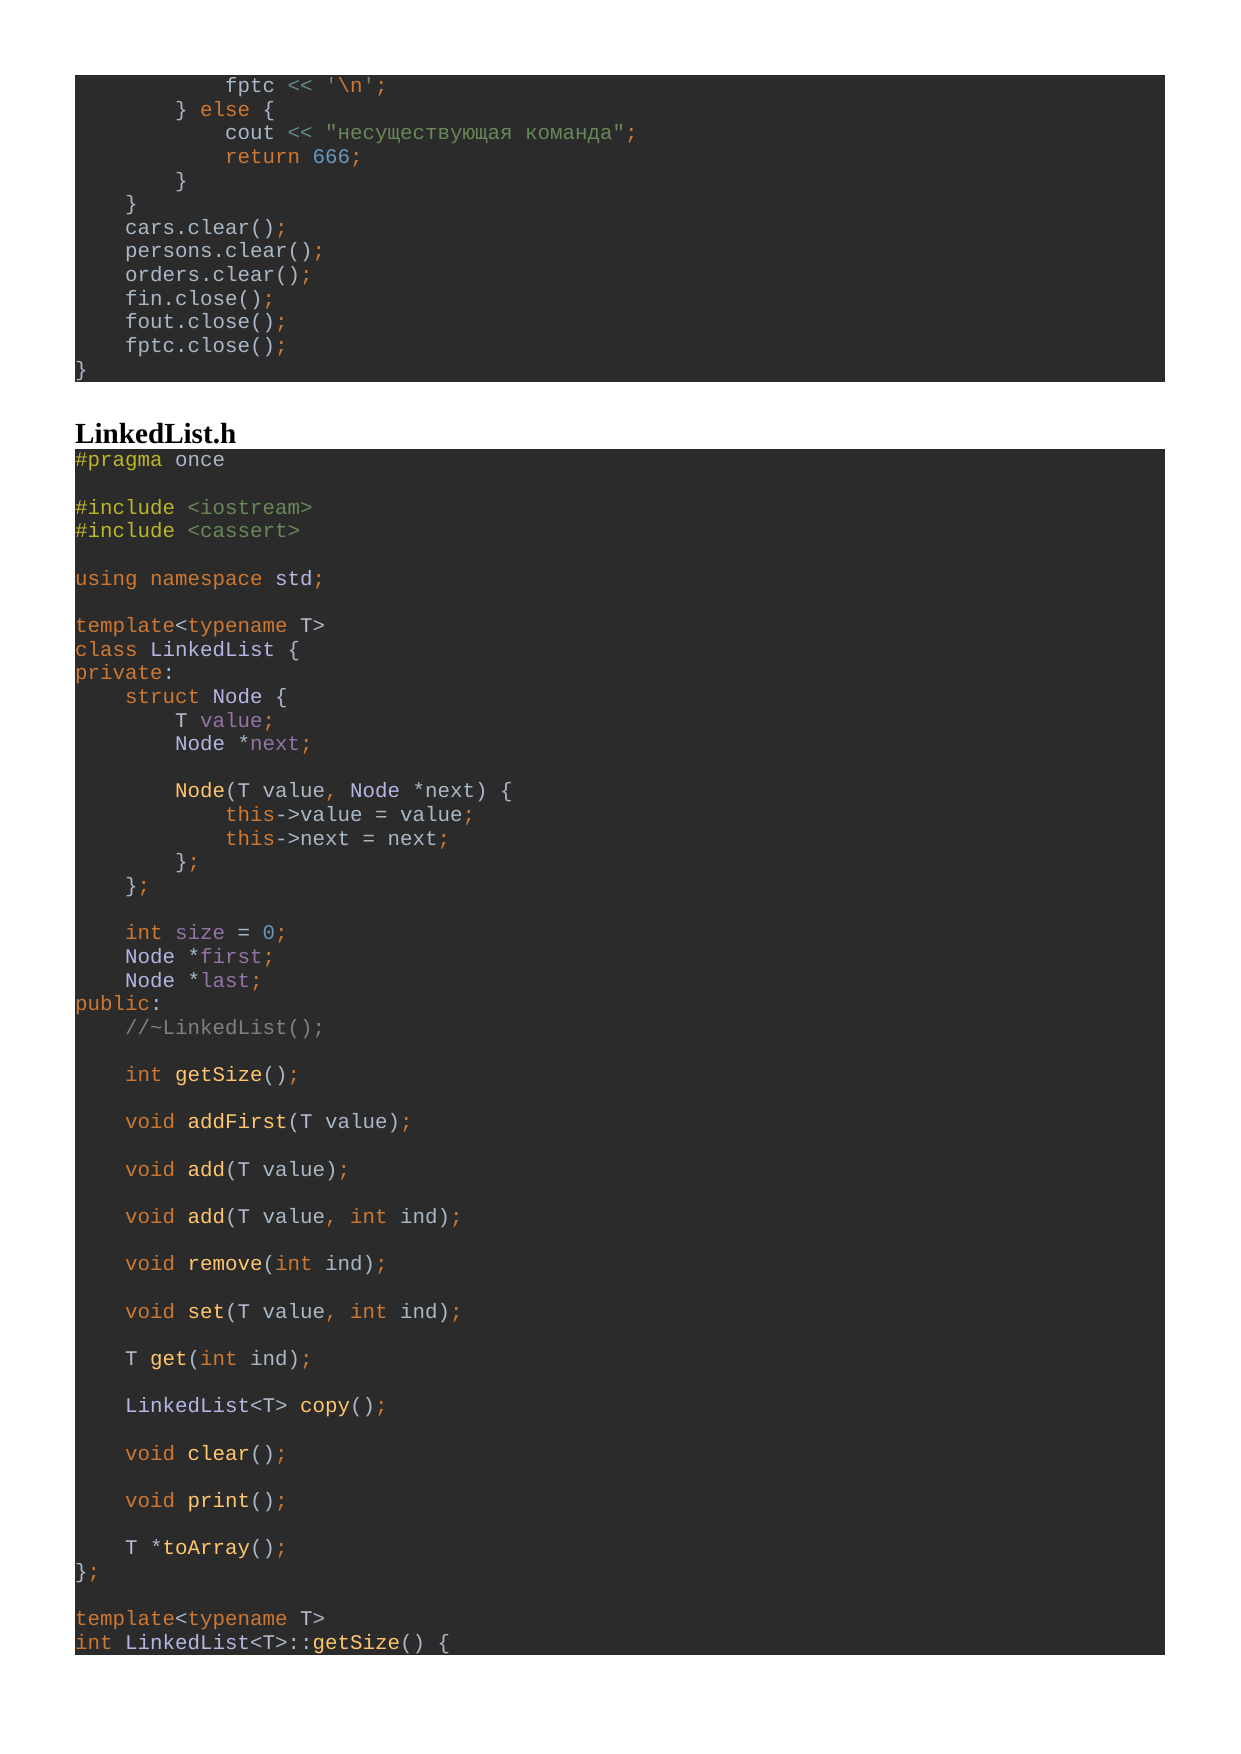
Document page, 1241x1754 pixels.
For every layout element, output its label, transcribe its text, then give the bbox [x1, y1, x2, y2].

text LinkedList.h [75, 416, 1165, 449]
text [75, 449, 1165, 1655]
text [75, 75, 1165, 382]
